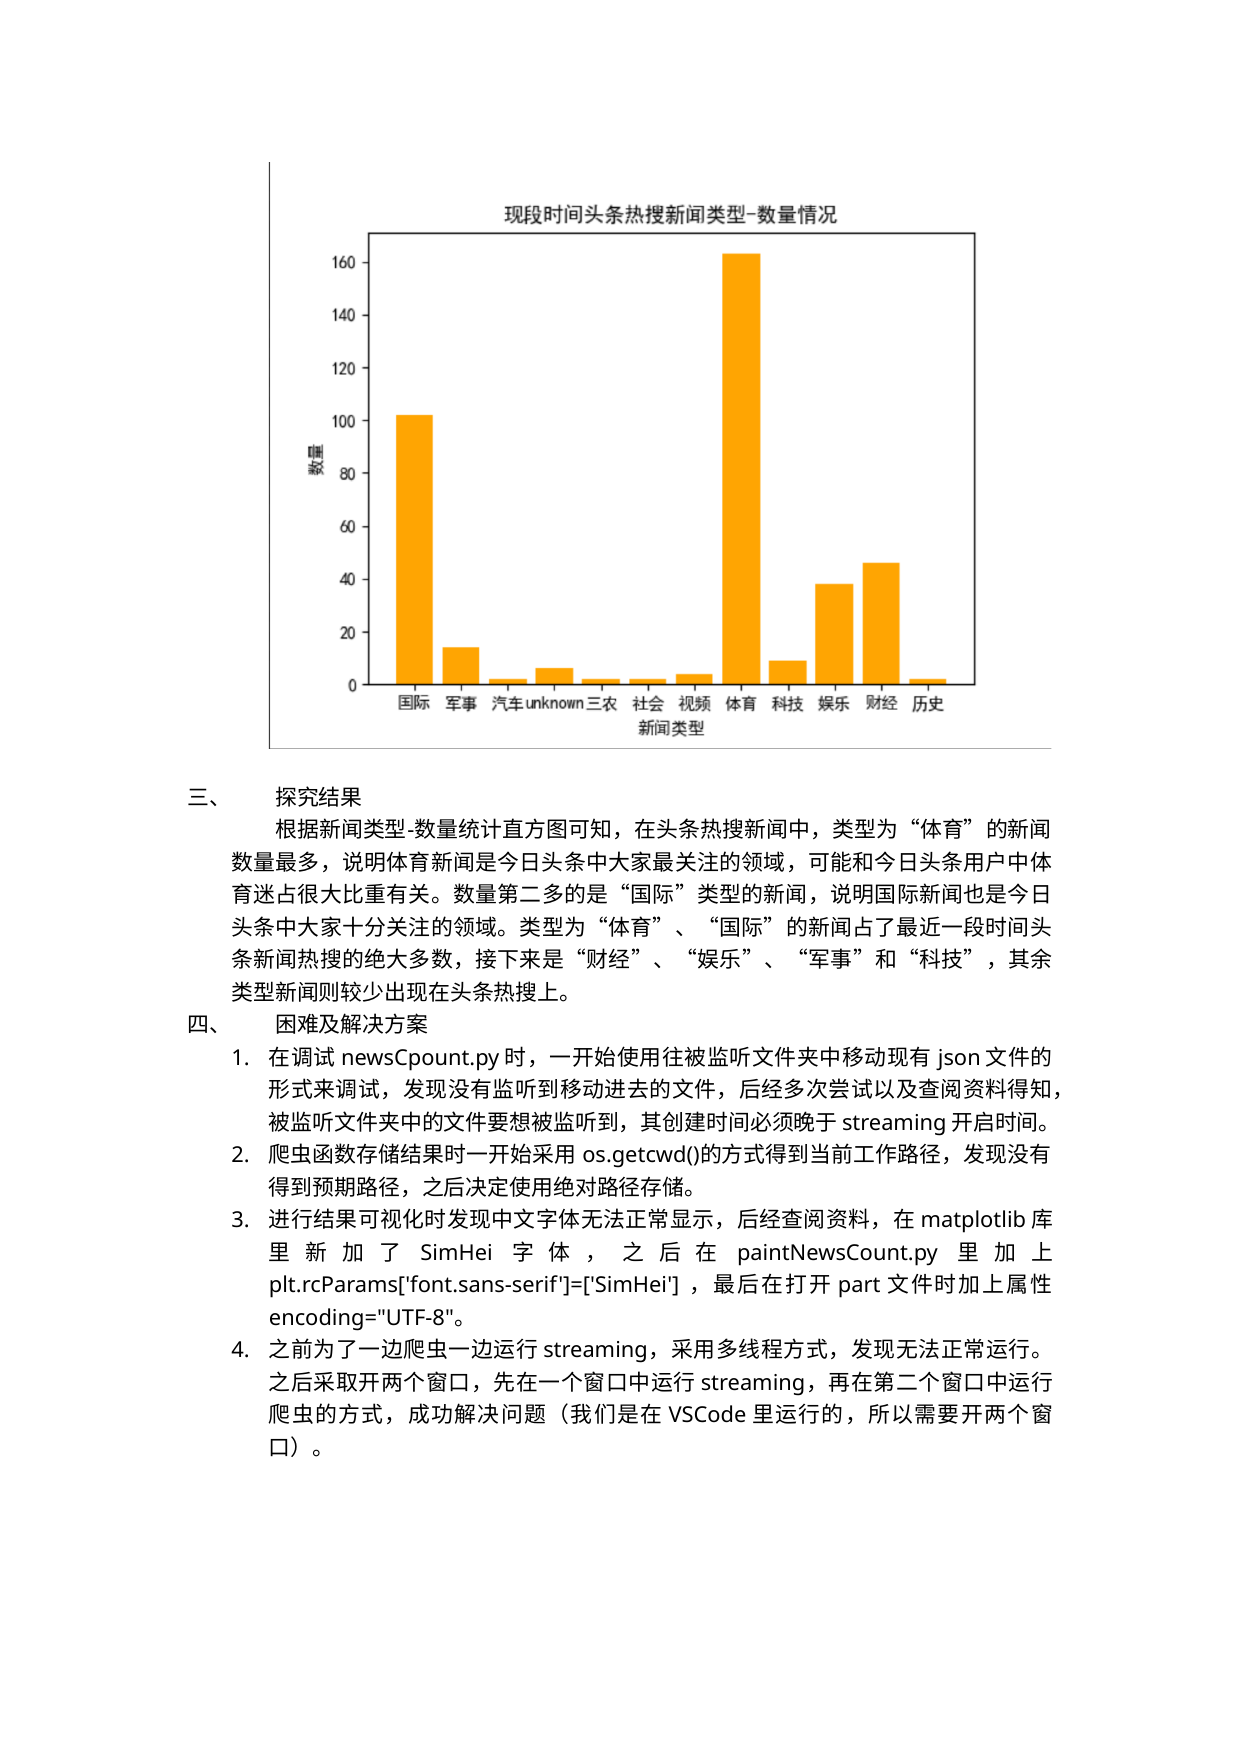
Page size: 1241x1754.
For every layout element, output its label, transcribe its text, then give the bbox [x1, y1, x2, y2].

list 在调试newsCpount.py时，一开始使用往被监听文件夹中移动现有json文件的形式来调试，发现没有监听到移动进去的文件，后经多次尝试以及查阅资料得知，被监听文件夹中的文件要想被监听到，其创建时间必须晚于streaming开启时间。 [231, 1039, 1053, 1137]
list 之前为了一边爬虫一边运行streaming，采用多线程方式，发现无法正常运行。之后采取开两个窗口，先在一个窗口中运行streaming，再在第二个窗口中运行爬虫的方式，成功解决问题（我们是在VSCode里运行的，所以需要开两个窗口）。 [231, 1332, 1053, 1462]
list 困难及解决方案 [187, 1007, 1053, 1039]
list 探究结果 [187, 779, 1053, 812]
list 爬虫函数存储结果时一开始采用os.getcwd()的方式得到当前工作路径，发现没有得到预期路径，之后决定使用绝对路径存储。 [231, 1137, 1053, 1202]
picture [268, 162, 1052, 749]
list 根据新闻类型-数量统计直方图可知，在头条热搜新闻中，类型为“体育”的新闻数量最多，说明体育新闻是今日头条中大家最关注的领域，可能和今日头条用户中体育迷占很大比重有关。数量第二多的是“国际”类型的新闻，说明国际新闻也是今日头条中大家十分关注的领域。类型为“体育”、“国际”的新闻占了最近一段时间头条新闻热搜的绝大多数，接下来是“财经”、“娱乐”、“军事”和“科技”，其余类型新闻则较少出现在头条热搜上。 [231, 812, 1053, 1007]
list 进行结果可视化时发现中文字体无法正常显示，后经查阅资料，在matplotlib库里新加了SimHei字体，之后在paintNewsCount.py里加上plt.rcParams['font.sans-serif']=['SimHei'] ，最后在打开part文件时加上属性encoding="UTF-8"。 [231, 1202, 1053, 1332]
